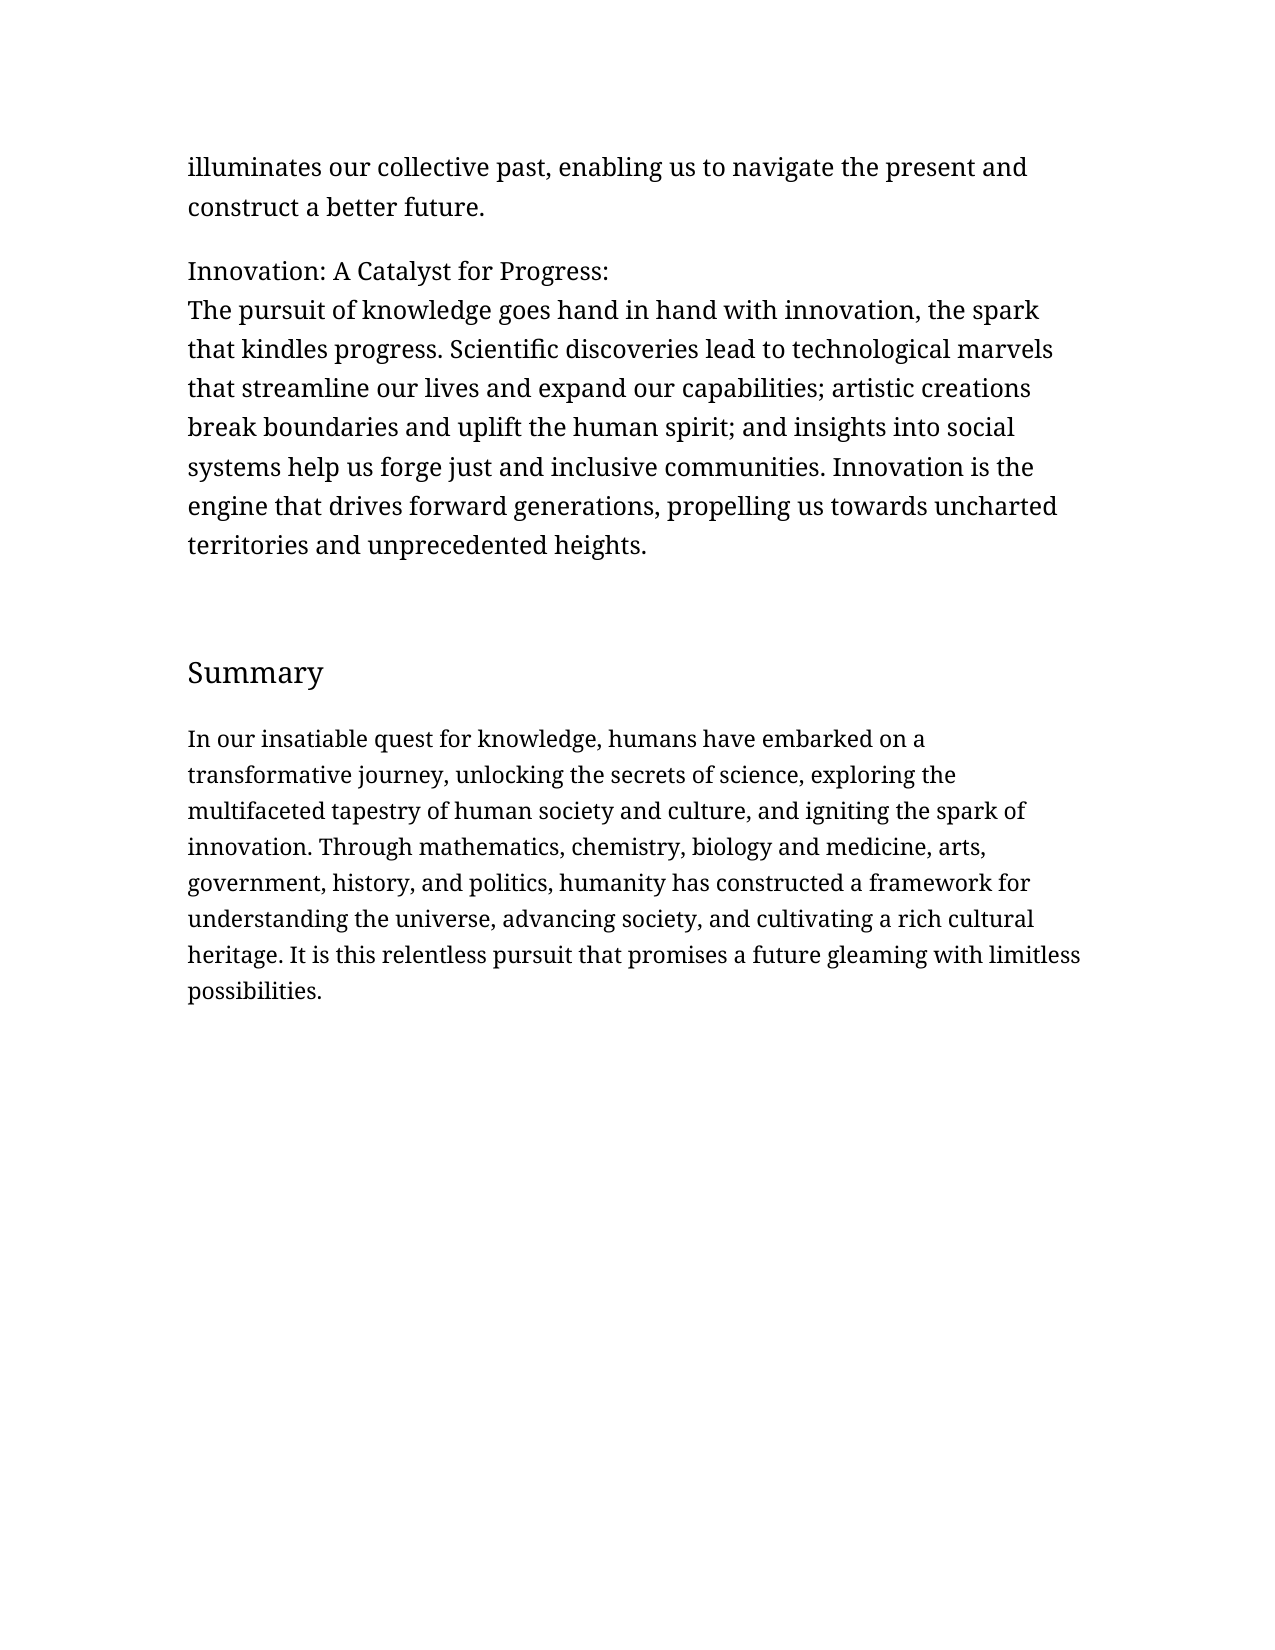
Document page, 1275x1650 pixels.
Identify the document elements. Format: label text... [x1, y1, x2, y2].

text In our insatiable quest for knowledge, humans have embarked on a transformative journey, unlocking the secrets of science, exploring the multifaceted tapestry of human society and culture, and igniting the spark of innovation. Through mathematics, chemistry, biology and medicine, arts, government, history, and politics, humanity has constructed a framework for understanding the universe, advancing society, and cultivating a rich cultural heritage. It is this relentless pursuit that promises a future gleaming with limitless possibilities. [187, 723, 1087, 1006]
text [187, 150, 1087, 223]
text Summary [187, 653, 1087, 692]
text Innovation: A Catalyst for Progress: The pursuit of knowledge goes hand in hand with innovation, the spark that kindles progress. Scientific discoveries lead to technological marvels that streamline our lives and expand our capabilities; artistic creations break boundaries and uplift the human spirit; and insights into social systems help us forge just and inclusive communities. Innovation is the engine that drives forward generations, propelling us towards uncharted territories and unprecedented heights. [187, 253, 1087, 562]
